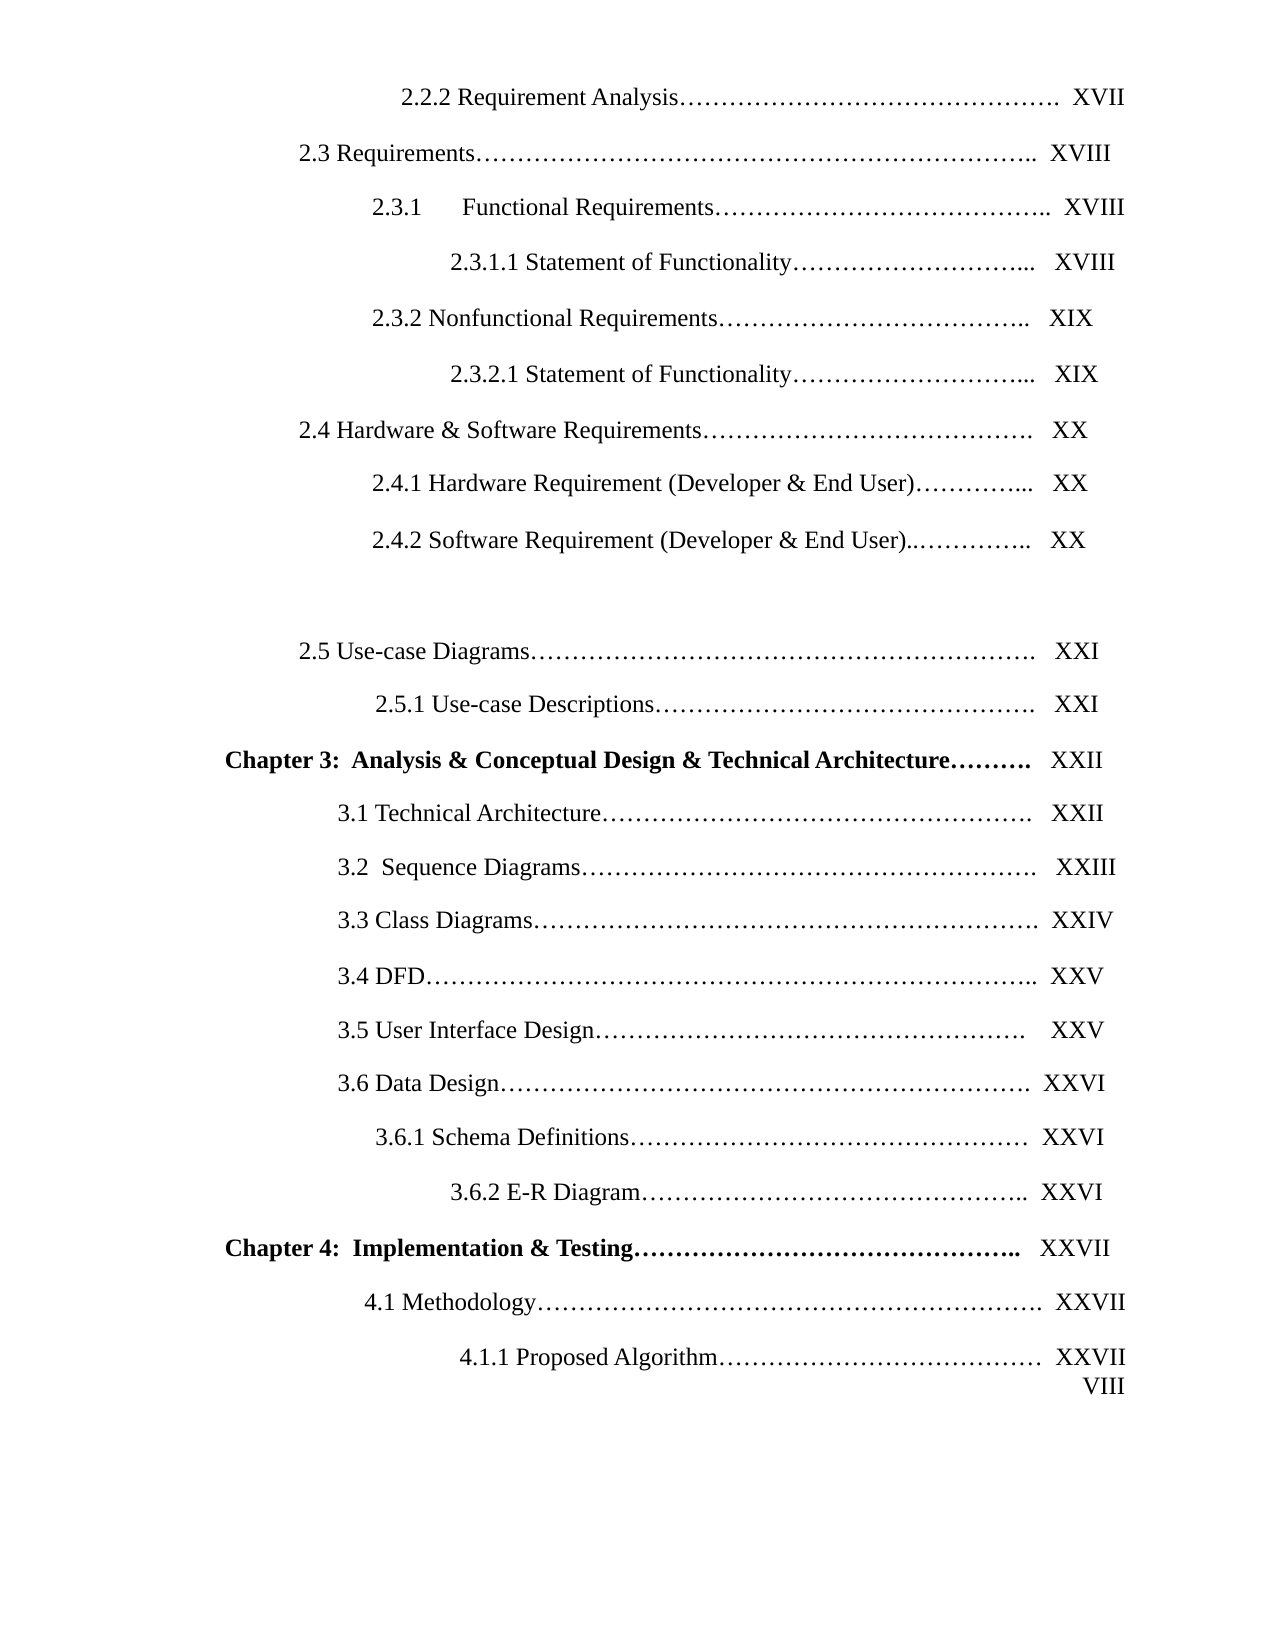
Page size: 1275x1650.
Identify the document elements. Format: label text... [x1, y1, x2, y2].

text 3.1 Technical Architecture……………………………………………. XXII [337, 798, 1127, 827]
text 3.6 Data Design………………………………………………………. XXVI [337, 1068, 1127, 1097]
text 2.3 Requirements………………………………………………………….. XVIII [298, 138, 1127, 167]
text 2.3.1 Functional Requirements………………………………….. XVIII [224, 192, 1131, 221]
text 3.5 User Interface Design……………………………………………. XXV [337, 1015, 1127, 1043]
text 4.1 Methodology……………………………………………………. XXVII [224, 1287, 1126, 1315]
text 2.4.2 Software Requirement (Developer & End User)..………….. XX [224, 525, 1131, 553]
text 3.2 Sequence Diagrams………………………………………………. XXIII [337, 852, 1127, 881]
text Chapter 3: Analysis & Conceptual Design & Technical Architecture………. XXII [224, 745, 1131, 774]
text 3.3 Class Diagrams……………………………………………………. XXIV [337, 906, 1127, 934]
text 2.4 Hardware & Software Requirements…………………………………. XX [298, 415, 1127, 443]
text 3.6.2 E-R Diagram……………………………………….. XXVI [224, 1177, 1103, 1206]
text 2.3.2 Nonfunctional Requirements……………………………….. XIX [224, 303, 1131, 332]
text Chapter 4: Implementation & Testing……………………………………….. XXVII [224, 1233, 1131, 1262]
text 3.6.1 Schema Definitions………………………………………… XXVI [224, 1122, 1104, 1151]
text 2.5.1 Use-case Descriptions………………………………………. XXI [224, 689, 1098, 718]
text 2.4.1 Hardware Requirement (Developer & End User)…………... XX [224, 468, 1131, 497]
text 2.3.2.1 Statement of Functionality………………………... XIX [224, 359, 1098, 388]
text 4.1.1 Proposed Algorithm………………………………… XXVII [224, 1342, 1126, 1371]
text 3.4 DFD……………………………………………………………….. XXV [337, 961, 1127, 990]
text 2.5 Use-case Diagrams……………………………………………………. XXI [298, 636, 1127, 664]
text 2.2.2 Requirement Analysis………………………………………. XVII [224, 82, 1131, 111]
text 2.3.1.1 Statement of Functionality………………………... XVIII [224, 247, 1115, 276]
